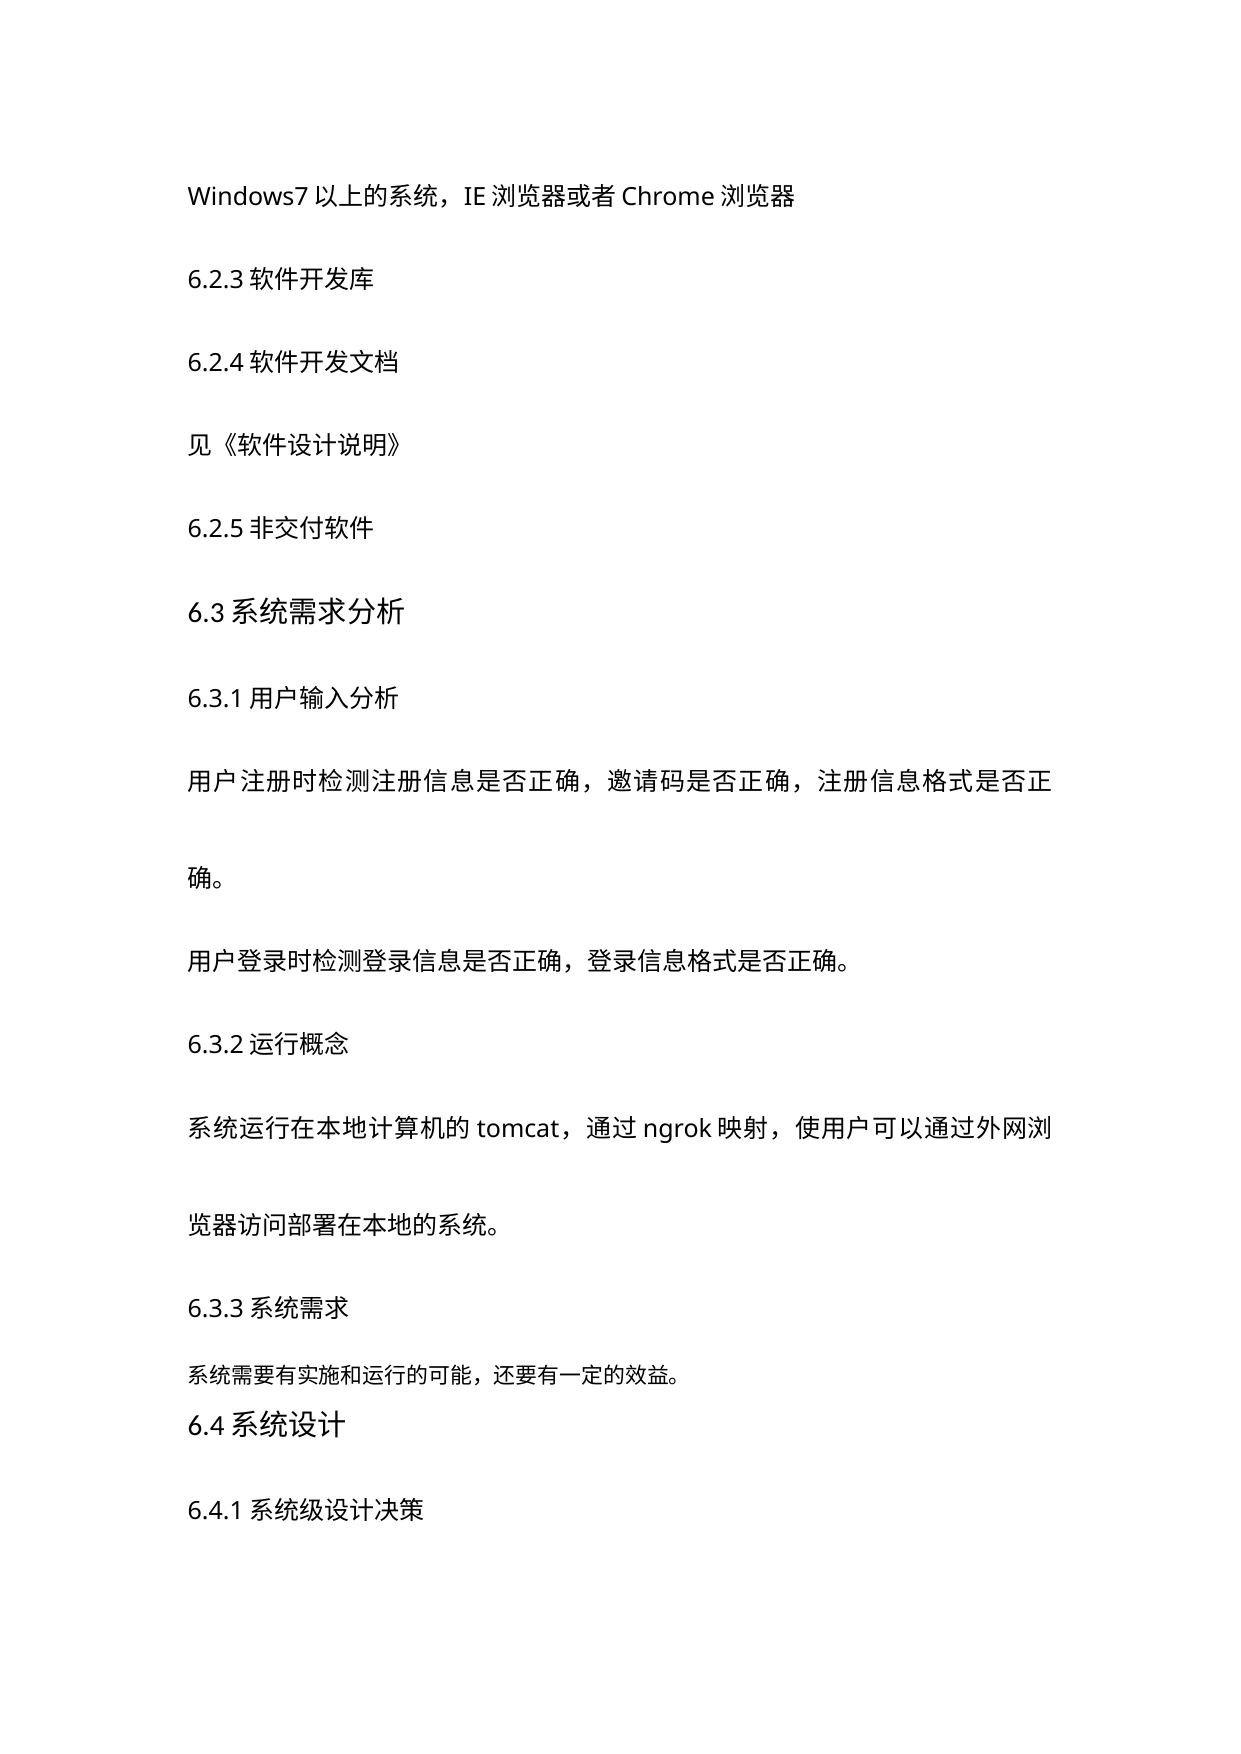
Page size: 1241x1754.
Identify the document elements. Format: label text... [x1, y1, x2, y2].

list 见《软件设计说明》 [187, 411, 1053, 476]
list 6.2.5非交付软件 [187, 494, 1053, 559]
list 6.3.1用户输入分析 [187, 664, 1053, 729]
list 用户注册时检测注册信息是否正确，邀请码是否正确，注册信息格式是否正确。 [187, 747, 1053, 909]
text 系统需要有实施和运行的可能，还要有一定的效益。 [187, 1357, 1053, 1390]
list Windows7以上的系统，IE浏览器或者Chrome浏览器 [187, 162, 1053, 227]
list 6.4系统设计 [187, 1390, 1053, 1455]
list 6.4.1系统级设计决策 [187, 1476, 1053, 1541]
list 6.3.2运行概念 [187, 1011, 1053, 1076]
list 用户登录时检测登录信息是否正确，登录信息格式是否正确。 [187, 927, 1053, 992]
list 系统运行在本地计算机的tomcat，通过ngrok映射，使用户可以通过外网浏览器访问部署在本地的系统。 [187, 1094, 1053, 1256]
list 6.2.3软件开发库 [187, 245, 1053, 310]
list 6.2.4软件开发文档 [187, 328, 1053, 393]
list 6.3系统需求分析 [187, 578, 1053, 643]
list 6.3.3系统需求 [187, 1274, 1053, 1339]
